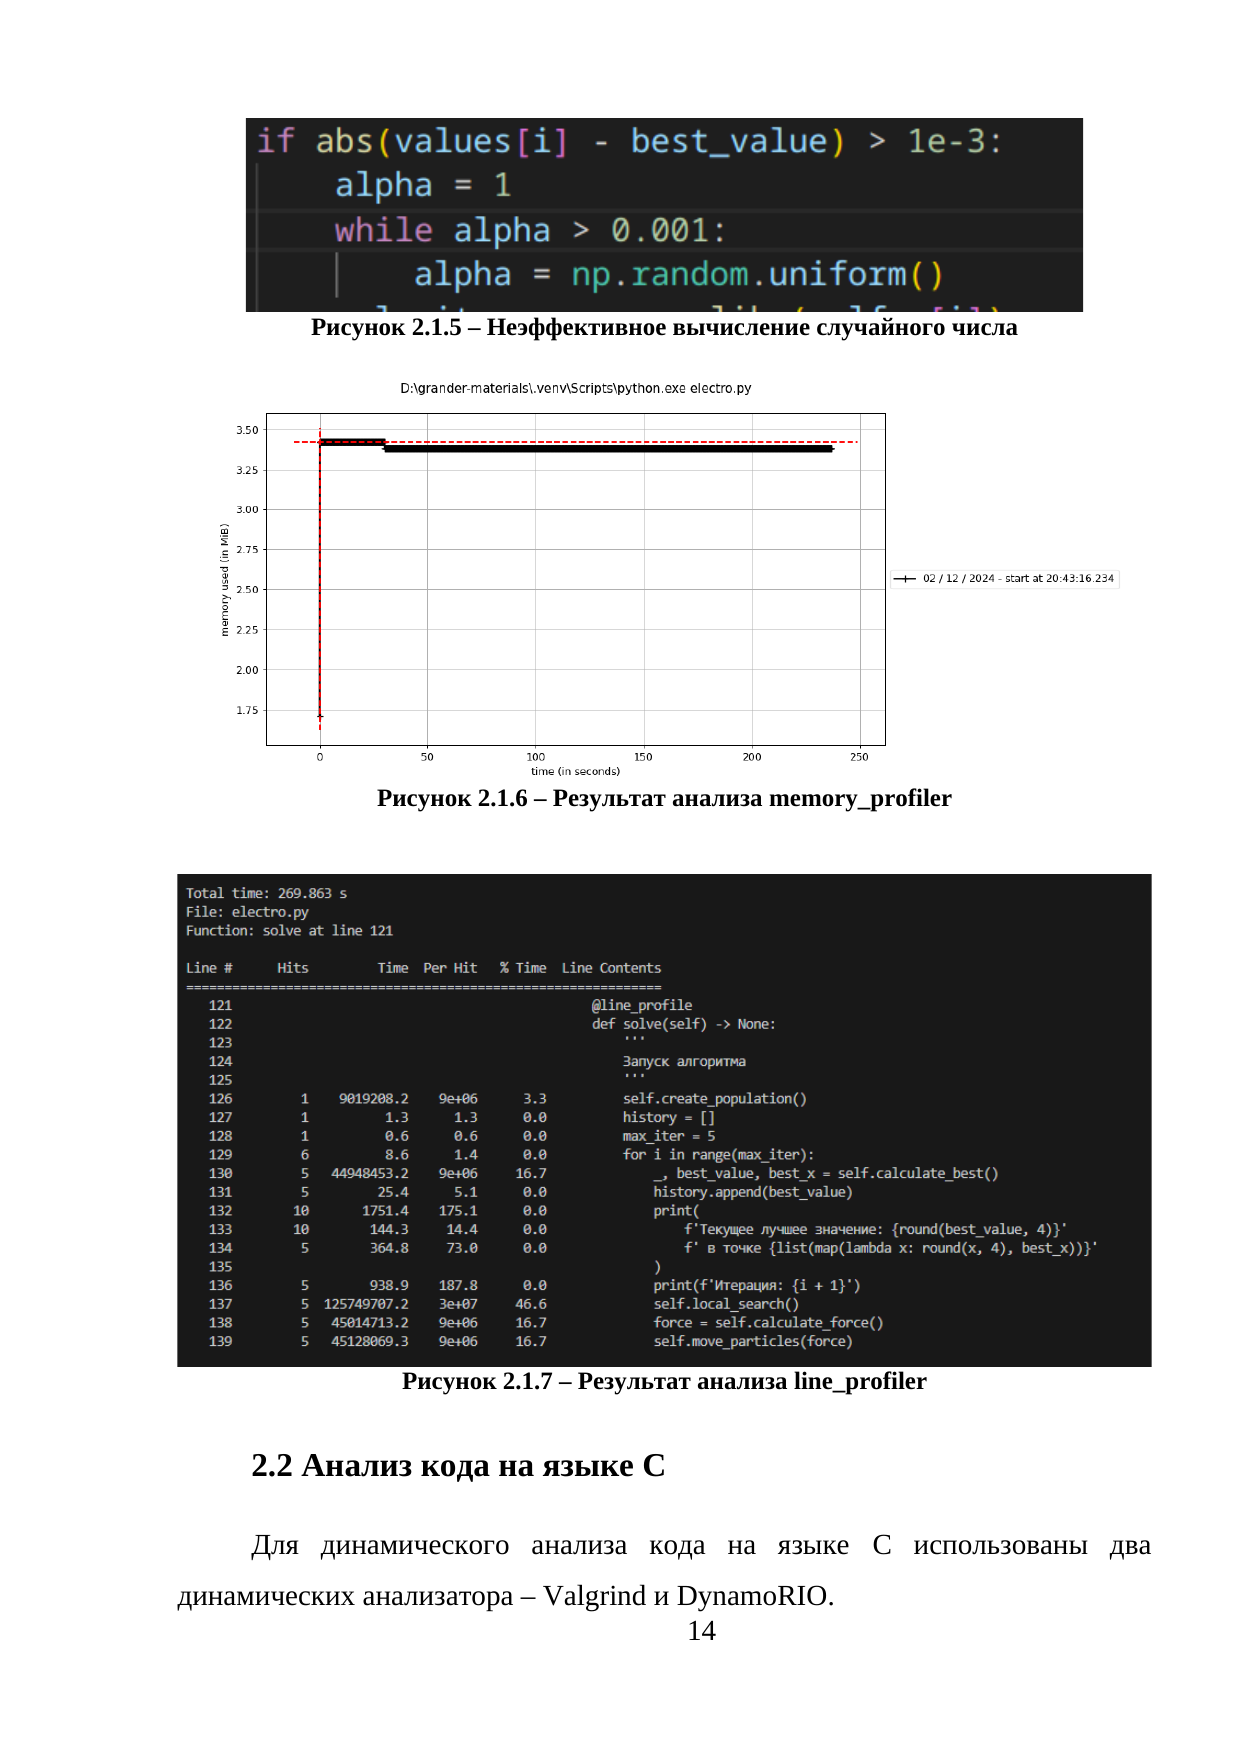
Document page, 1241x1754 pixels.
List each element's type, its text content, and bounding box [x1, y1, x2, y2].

text Рисунок 2.1.6 – Результат анализа memory_profiler [177, 783, 1152, 812]
picture [177, 874, 1152, 1367]
text Для динамического анализа кода на языке C использованы два динамических анализатора – Valgrind и DynamoRIO. [177, 1527, 1152, 1611]
subtitle 2.2 Анализ кода на языке C [177, 1445, 1152, 1483]
text Рисунок 2.1.5 – Неэффективное вычисление случайного числа [177, 312, 1152, 341]
text Рисунок 2.1.7 – Результат анализа line_profiler [177, 1367, 1152, 1395]
picture [177, 353, 1152, 783]
picture [245, 118, 1084, 312]
